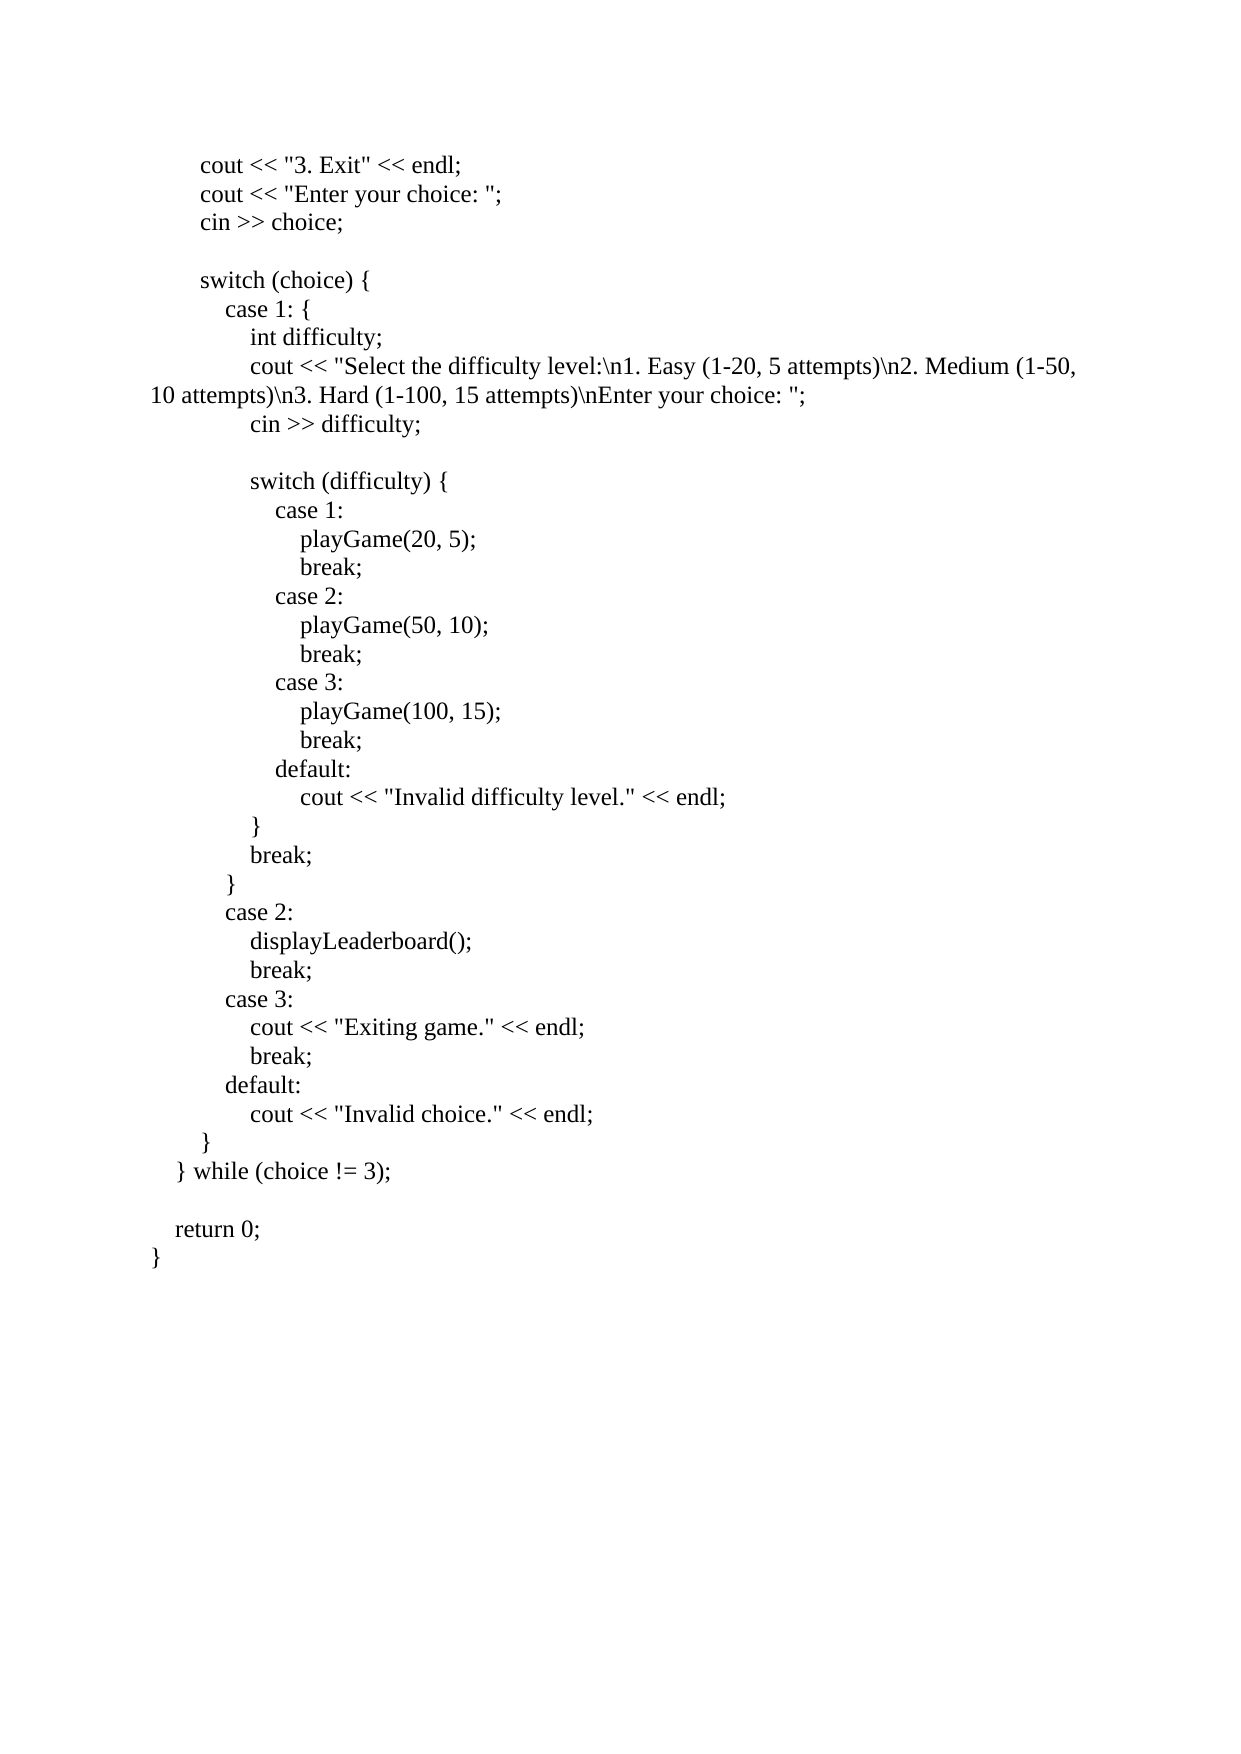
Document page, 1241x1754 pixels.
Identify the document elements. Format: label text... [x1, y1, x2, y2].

text break; [150, 639, 1090, 667]
text case 1: { [150, 294, 1090, 322]
text playGame(50, 10); [150, 610, 1090, 639]
text break; [150, 840, 1090, 869]
text displayLeaderboard(); [150, 926, 1090, 955]
text cin >> difficulty; [150, 409, 1090, 437]
text cout << "Enter your choice: "; [150, 179, 1090, 207]
text break; [150, 1041, 1090, 1070]
text cout << "3. Exit" << endl; [150, 150, 1090, 179]
text cout << "Invalid difficulty level." << endl; [150, 782, 1090, 811]
text break; [150, 725, 1090, 754]
text case 2: [150, 897, 1090, 926]
text case 2: [150, 581, 1090, 610]
text } [150, 1127, 1090, 1156]
text cout << "Invalid choice." << endl; [150, 1099, 1090, 1127]
text int difficulty; [150, 322, 1090, 351]
text cin >> choice; [150, 207, 1090, 236]
text break; [150, 552, 1090, 581]
text } [150, 869, 1090, 897]
text } while (choice != 3); [150, 1156, 1090, 1185]
text break; [150, 955, 1090, 984]
text } [150, 811, 1090, 840]
text default: [150, 754, 1090, 782]
text default: [150, 1070, 1090, 1099]
text return 0; [150, 1214, 1090, 1242]
text case 3: [150, 984, 1090, 1012]
text cout << "Select the difficulty level:\n1. Easy (1-20, 5 attempts)\n2. Medium (1-50, 10 attempts)\n3. Hard (1-100, 15 attempts)\nEnter your choice: "; [150, 351, 1090, 409]
text switch (difficulty) { [150, 466, 1090, 495]
text case 1: [150, 495, 1090, 524]
text cout << "Exiting game." << endl; [150, 1012, 1090, 1041]
text case 3: [150, 667, 1090, 696]
text } [150, 1242, 1090, 1271]
text switch (choice) { [150, 265, 1090, 294]
text playGame(100, 15); [150, 696, 1090, 725]
text playGame(20, 5); [150, 524, 1090, 552]
